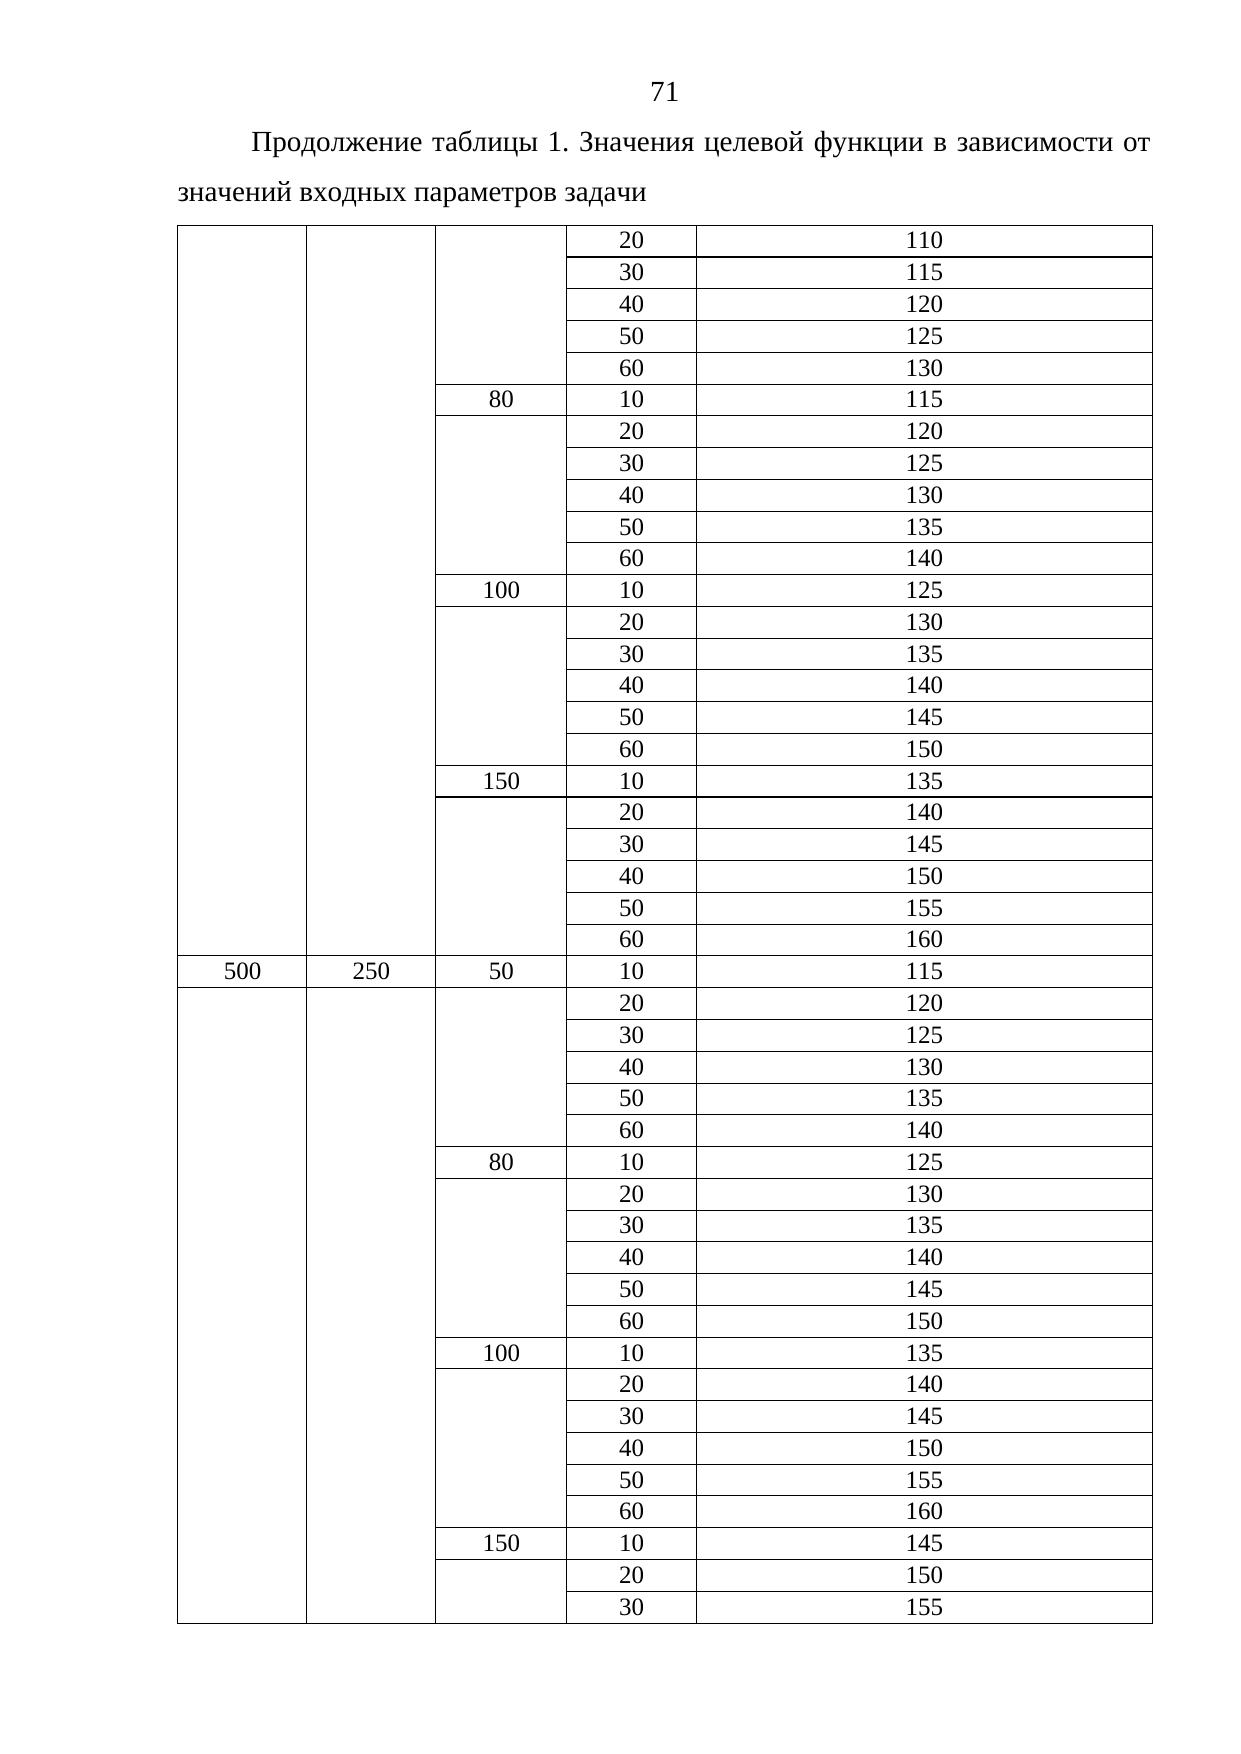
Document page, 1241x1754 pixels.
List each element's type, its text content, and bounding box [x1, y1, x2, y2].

table_cell [178, 988, 306, 1622]
table_cell 50 [567, 702, 696, 733]
table_cell 40 [567, 289, 696, 320]
table_cell 150 [697, 1433, 1152, 1464]
table_cell 120 [697, 988, 1152, 1019]
table_cell 140 [697, 1369, 1152, 1400]
table_cell [436, 1369, 566, 1527]
table_cell 20 [567, 988, 696, 1019]
table_cell 20 [567, 1560, 696, 1591]
table_cell 100 [436, 575, 566, 606]
table_cell [307, 988, 435, 1622]
table_cell 30 [567, 1020, 696, 1051]
table_cell 145 [697, 1528, 1152, 1559]
table_cell 60 [567, 1306, 696, 1337]
table_cell 140 [697, 543, 1152, 574]
table_header 110 [697, 226, 1152, 256]
table_cell 155 [697, 1592, 1152, 1622]
table_cell 160 [697, 1496, 1152, 1527]
table_cell 20 [567, 1369, 696, 1400]
table_cell 135 [697, 639, 1152, 669]
table_cell 10 [567, 385, 696, 415]
table_cell 500 [178, 956, 306, 987]
table_cell 40 [567, 670, 696, 701]
table_cell [436, 607, 566, 765]
table_cell 145 [697, 1401, 1152, 1432]
table_cell 125 [697, 448, 1152, 479]
table_cell 30 [567, 448, 696, 479]
table_cell 125 [697, 321, 1152, 352]
table_cell 60 [567, 1496, 696, 1527]
table_cell 30 [567, 258, 696, 288]
table_cell 115 [697, 258, 1152, 288]
table_cell 20 [567, 416, 696, 447]
table_cell 40 [567, 1433, 696, 1464]
table_cell 50 [567, 1084, 696, 1114]
table_cell 135 [697, 1338, 1152, 1368]
table_cell 10 [567, 1338, 696, 1368]
table_cell 160 [697, 925, 1152, 955]
table_cell 115 [697, 385, 1152, 415]
text Продолжение таблицы 1. Значения целевой функции в зависимости от значений входных параметров задачи [177, 124, 1152, 208]
table_cell 150 [697, 1560, 1152, 1591]
table_cell [436, 1179, 566, 1337]
table_cell 130 [697, 1052, 1152, 1082]
table_cell 140 [697, 798, 1152, 828]
table_cell 60 [567, 543, 696, 574]
table_cell 10 [567, 1528, 696, 1559]
table_cell 30 [567, 829, 696, 860]
table_cell 50 [567, 512, 696, 542]
table_cell 30 [567, 1211, 696, 1241]
table_cell 140 [697, 1242, 1152, 1273]
table_cell 120 [697, 416, 1152, 447]
table_cell 150 [697, 861, 1152, 892]
table_cell 20 [567, 1179, 696, 1209]
table_cell [436, 1560, 566, 1622]
table_cell 115 [697, 956, 1152, 987]
table_cell 125 [697, 575, 1152, 606]
table_cell 60 [567, 353, 696, 383]
table_cell 145 [697, 1274, 1152, 1305]
table_cell 60 [567, 734, 696, 765]
table_cell 80 [436, 1147, 566, 1178]
table_cell 50 [436, 956, 566, 987]
table_cell 40 [567, 480, 696, 511]
table_cell 50 [567, 321, 696, 352]
table_cell 40 [567, 1052, 696, 1082]
table_cell 100 [436, 1338, 566, 1368]
table_cell 140 [697, 670, 1152, 701]
table_cell 135 [697, 1211, 1152, 1241]
table_cell 20 [567, 798, 696, 828]
table_cell 155 [697, 893, 1152, 923]
table_cell 50 [567, 893, 696, 923]
table_cell 125 [697, 1147, 1152, 1178]
table_cell 50 [567, 1465, 696, 1495]
table_header 20 [567, 226, 696, 256]
table_cell 80 [436, 385, 566, 415]
table_cell 250 [307, 956, 435, 987]
table_header [178, 226, 306, 955]
table_cell 135 [697, 766, 1152, 796]
table_cell 30 [567, 1592, 696, 1622]
table_cell 130 [697, 353, 1152, 383]
table_cell 10 [567, 575, 696, 606]
table_cell 40 [567, 1242, 696, 1273]
table_cell 145 [697, 829, 1152, 860]
table_cell 120 [697, 289, 1152, 320]
table_cell 60 [567, 925, 696, 955]
table_cell 150 [697, 1306, 1152, 1337]
table_cell 30 [567, 1401, 696, 1432]
table_cell [436, 798, 566, 955]
table_cell 40 [567, 861, 696, 892]
table_cell 130 [697, 607, 1152, 638]
table_cell [436, 988, 566, 1146]
table_header [307, 226, 435, 955]
table_cell 130 [697, 480, 1152, 511]
table_cell 60 [567, 1115, 696, 1146]
table_cell 150 [436, 766, 566, 796]
table_cell 20 [567, 607, 696, 638]
table_cell 30 [567, 639, 696, 669]
table_cell 10 [567, 1147, 696, 1178]
table_cell 150 [436, 1528, 566, 1559]
table_cell 125 [697, 1020, 1152, 1051]
table_cell 10 [567, 956, 696, 987]
table_cell 145 [697, 702, 1152, 733]
table_cell 50 [567, 1274, 696, 1305]
table_cell 140 [697, 1115, 1152, 1146]
table_cell 155 [697, 1465, 1152, 1495]
table_cell 135 [697, 1084, 1152, 1114]
table_cell 150 [697, 734, 1152, 765]
table_cell 10 [567, 766, 696, 796]
table_header [436, 226, 566, 383]
table_cell 130 [697, 1179, 1152, 1209]
table_cell 135 [697, 512, 1152, 542]
table_cell [436, 416, 566, 574]
